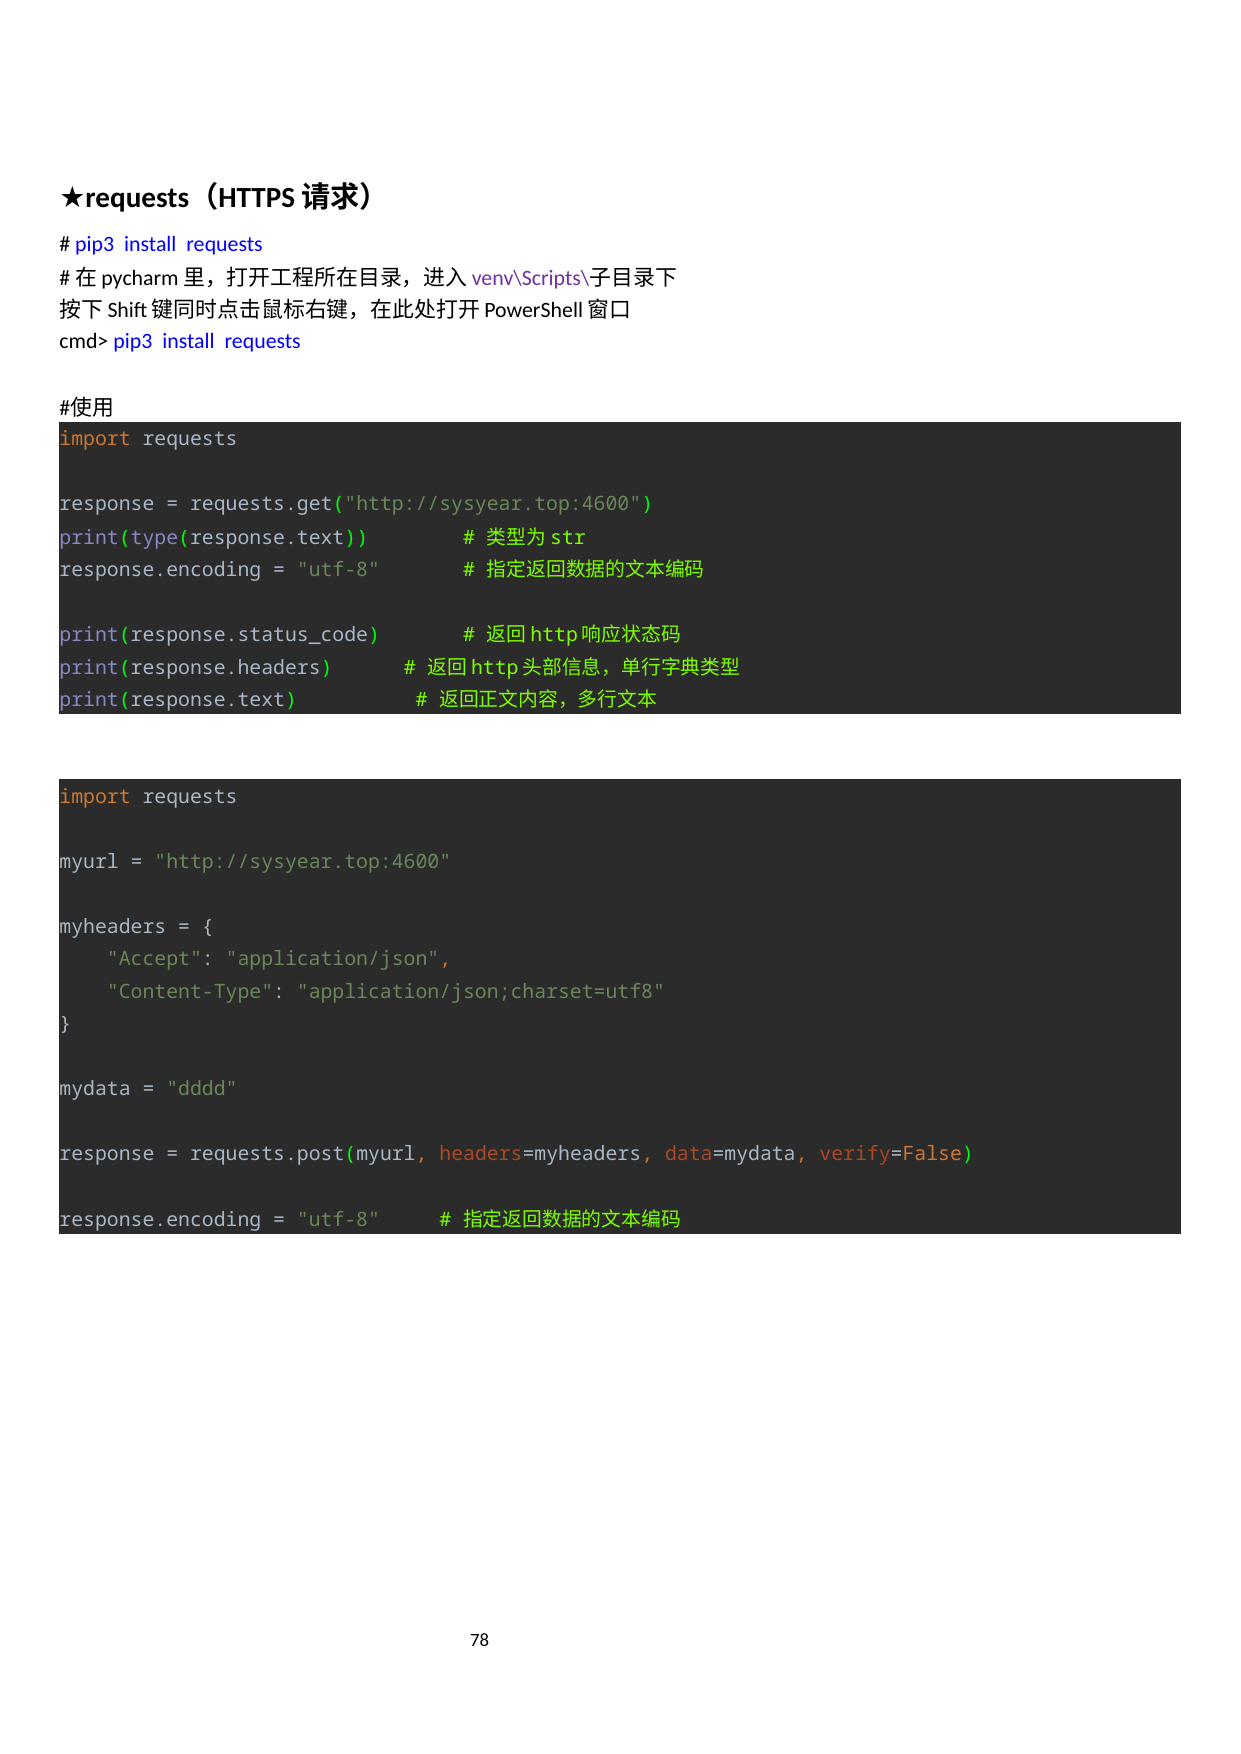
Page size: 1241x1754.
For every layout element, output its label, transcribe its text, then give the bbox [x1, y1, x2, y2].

text ★requests（HTTPS请求） [59, 162, 1181, 227]
text 按下Shift键同时点击鼠标右键，在此处打开PowerShell窗口 [59, 292, 1181, 324]
text import requests myurl = "http://sysyear.top:4600" myheaders = { "Accept": "application/json", "Content-Type": "application/json;charset=utf8" } mydata = "dddd" response = requests.post(myurl, headers=myheaders, data=mydata, verify=False) response.encoding = "utf-8" # 指定返回数据的文本编码 [59, 779, 1181, 1234]
text # pip3 install requests [59, 227, 1181, 259]
text import requests response = requests.get("http://sysyear.top:4600") print(type(response.text)) # 类型为str response.encoding = "utf-8" # 指定返回数据的文本编码 print(response.status_code) # 返回http响应状态码 print(response.headers) # 返回http头部信息，单行字典类型 print(response.text) # 返回正文内容，多行文本 [59, 422, 1181, 714]
text # 在pycharm里，打开工程所在目录，进入venv\Scripts\子目录下 [59, 259, 1181, 292]
text cmd> pip3 install requests [59, 324, 1181, 357]
text #使用 [59, 389, 1181, 422]
